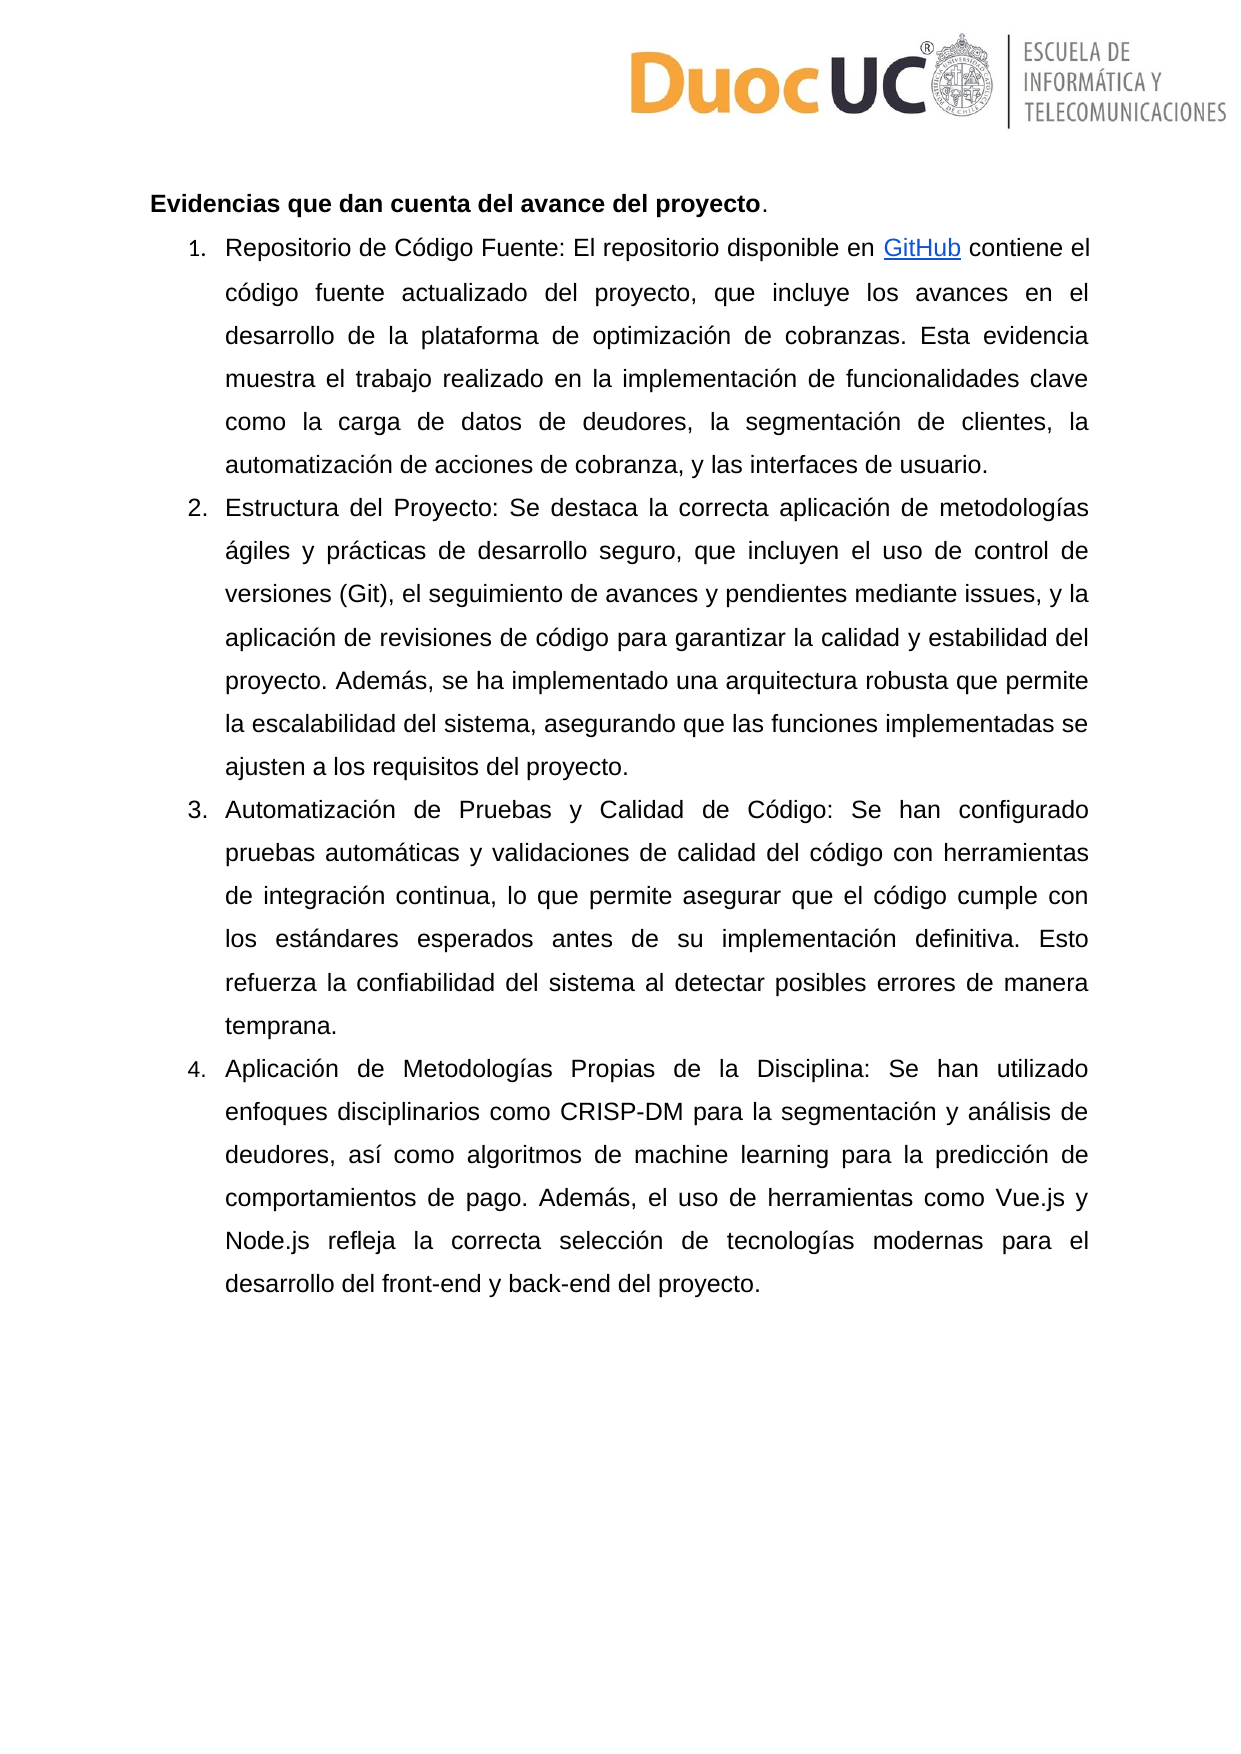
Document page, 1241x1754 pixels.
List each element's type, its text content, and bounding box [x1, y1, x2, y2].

picture [629, 18, 1227, 155]
list Estructura del Proyecto: Se destaca la correcta aplicación de metodologías ágiles y prácticas de desarrollo seguro, que incluyen el uso de control de versiones (Git), el seguimiento de avances y pendientes mediante issues, y la aplicación de revisiones de código para garantizar la calidad y estabilidad del proyecto. Además, se ha implementado una arquitectura robusta que permite la escalabilidad del sistema, asegurando que las funciones implementadas se ajusten a los requisitos del proyecto. [187, 493, 1090, 781]
list Repositorio de Código Fuente: El repositorio disponible en GitHub contiene el código fuente actualizado del proyecto, que incluye los avances en el desarrollo de la plataforma de optimización de cobranzas. Esta evidencia muestra el trabajo realizado en la implementación de funcionalidades clave como la carga de datos de deudores, la segmentación de clientes, la automatización de acciones de cobranza, y las interfaces de usuario. [187, 233, 1090, 479]
text Evidencias que dan cuenta del avance del proyecto. [150, 189, 1090, 218]
list Aplicación de Metodologías Propias de la Disciplina: Se han utilizado enfoques disciplinarios como CRISP-DM para la segmentación y análisis de deudores, así como algoritmos de machine learning para la predicción de comportamientos de pago. Además, el uso de herramientas como Vue.js y Node.js refleja la correcta selección de tecnologías modernas para el desarrollo del front-end y back-end del proyecto. [187, 1054, 1090, 1298]
list Automatización de Pruebas y Calidad de Código: Se han configurado pruebas automáticas y validaciones de calidad del código con herramientas de integración continua, lo que permite asegurar que el código cumple con los estándares esperados antes de su implementación definitiva. Esto refuerza la confiabilidad del sistema al detectar posibles errores de manera temprana. [187, 795, 1090, 1039]
